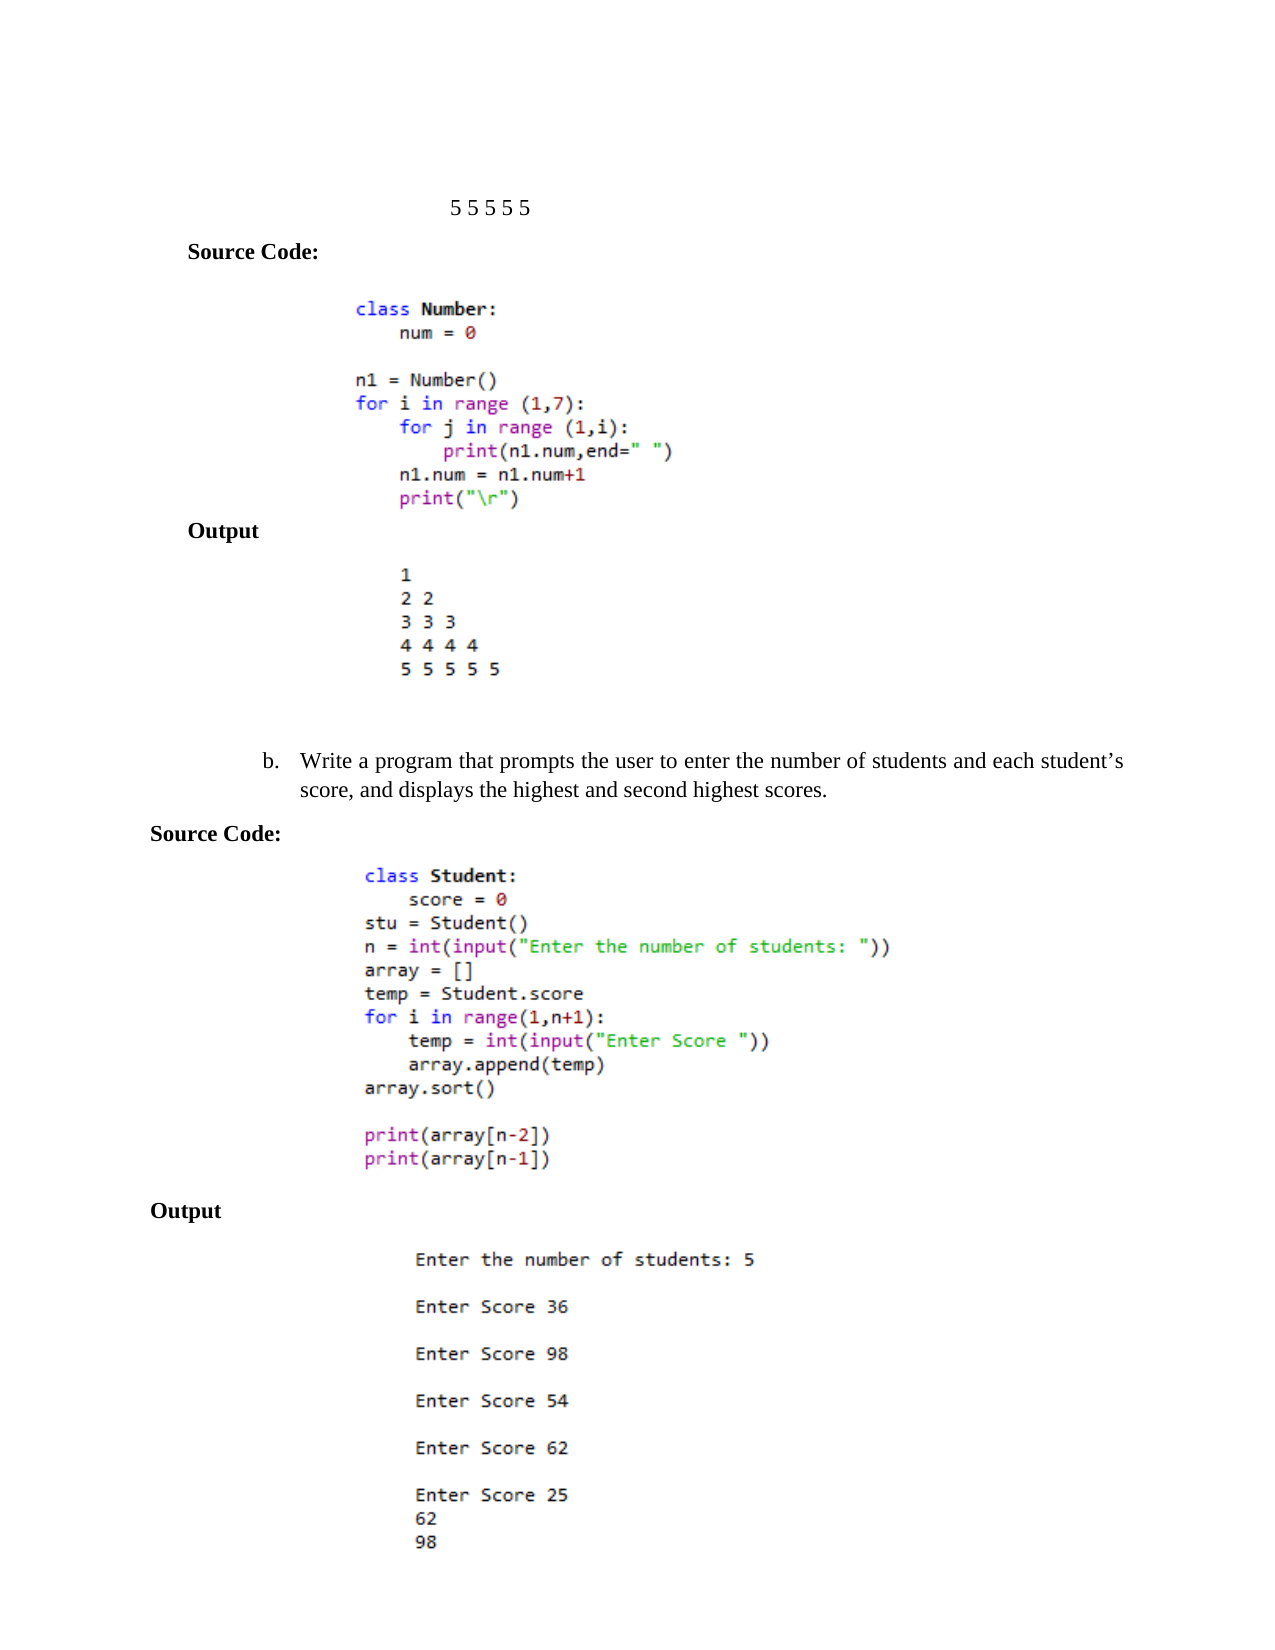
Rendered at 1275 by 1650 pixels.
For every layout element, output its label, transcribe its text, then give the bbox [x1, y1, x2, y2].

picture [409, 1242, 765, 1554]
text Source Code: [150, 821, 1125, 847]
text Source Code: [187, 238, 1125, 265]
picture [351, 296, 688, 514]
text 5 5 5 5 5 [450, 192, 1125, 222]
text Output [187, 515, 1125, 545]
picture [361, 865, 915, 1179]
list Write a program that prompts the user to enter the number of students and each student’s score, and displays the highest and second highest scores. [262, 744, 1125, 804]
picture [396, 561, 519, 693]
text Output [150, 1197, 1125, 1223]
